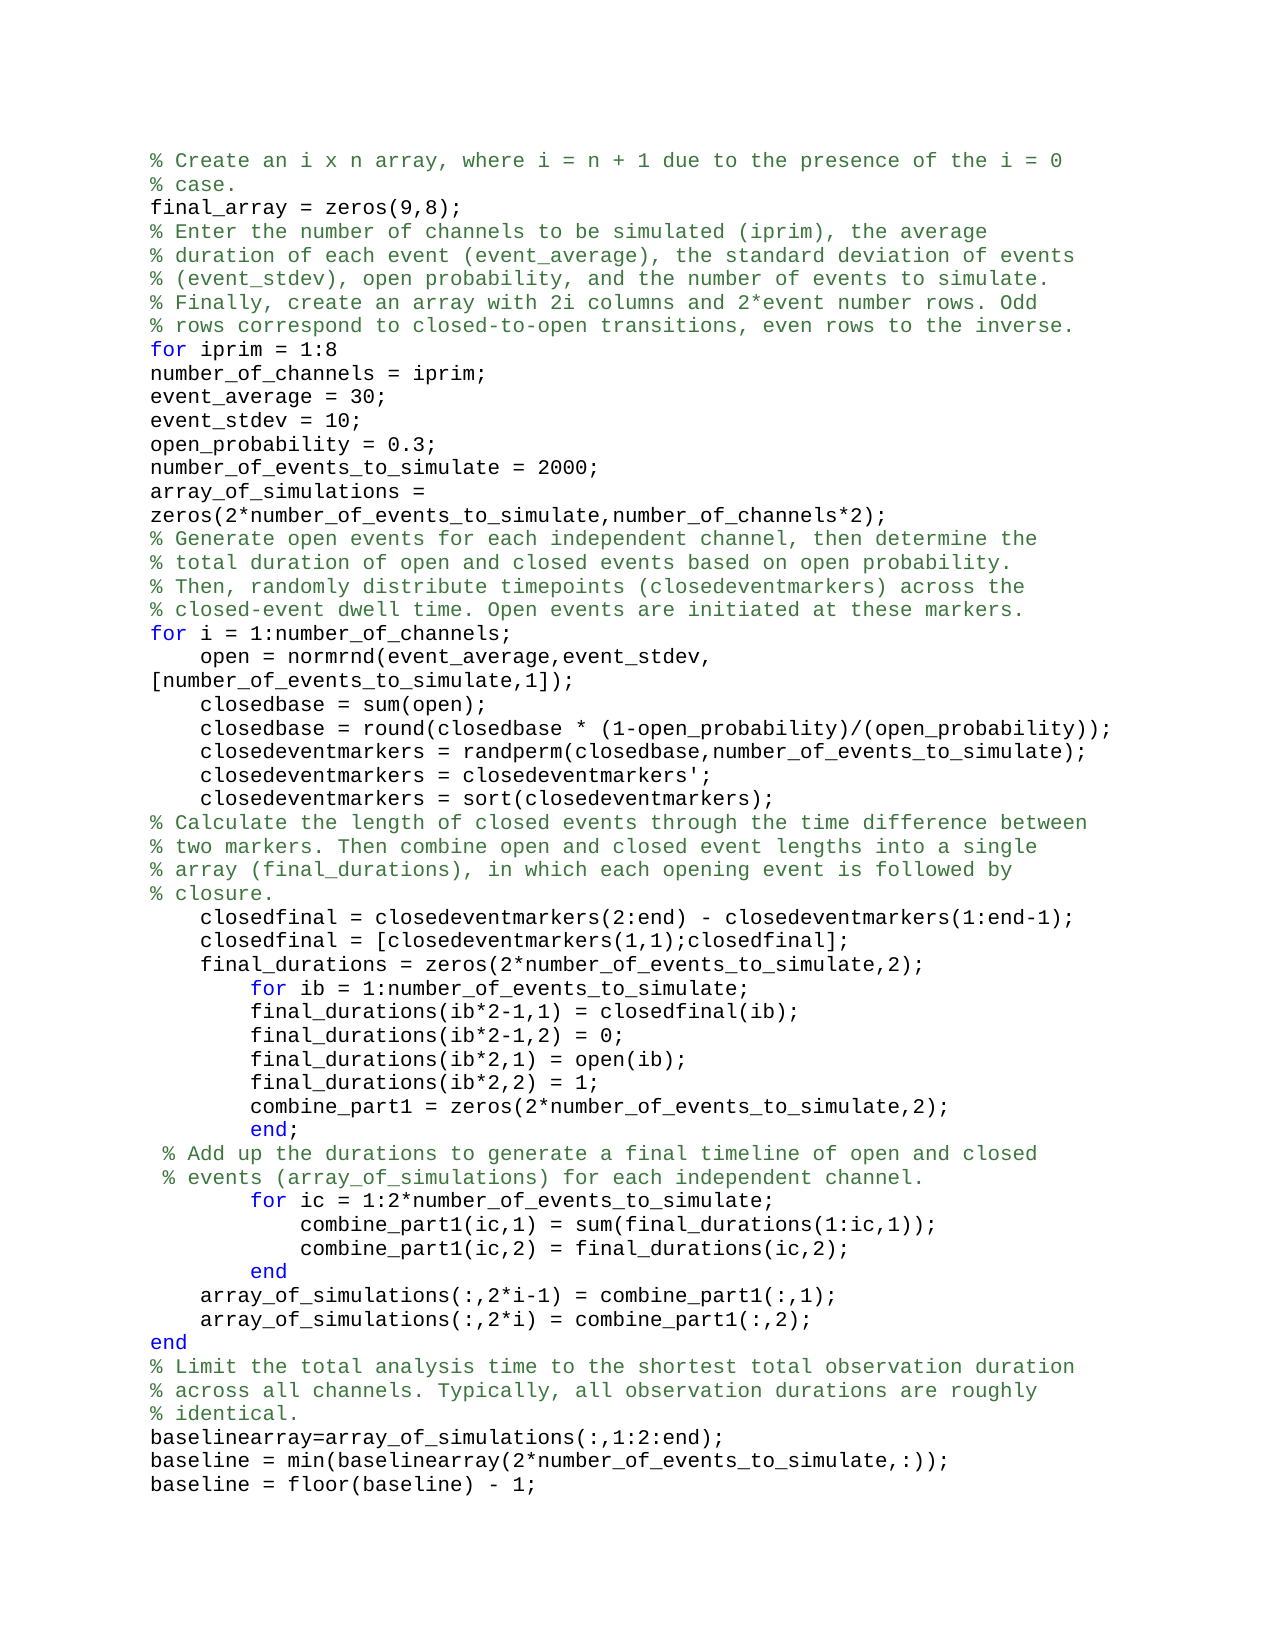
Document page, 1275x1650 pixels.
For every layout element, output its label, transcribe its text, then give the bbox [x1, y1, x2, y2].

text % Generate open events for each independent channel, then determine the [150, 528, 1125, 552]
text end [150, 1332, 1125, 1356]
text closedfinal = [closedeventmarkers(1,1);closedfinal]; [150, 930, 1125, 954]
text % array (final_durations), in which each opening event is followed by [150, 859, 1125, 883]
text % rows correspond to closed-to-open transitions, even rows to the inverse. [150, 316, 1125, 339]
text combine_part1(ic,1) = sum(final_durations(1:ic,1)); [150, 1214, 1125, 1238]
text closedeventmarkers = randperm(closedbase,number_of_events_to_simulate); [150, 741, 1125, 765]
text combine_part1(ic,2) = final_durations(ic,2); [150, 1238, 1125, 1261]
text closedbase = round(closedbase * (1-open_probability)/(open_probability)); [150, 717, 1125, 741]
text % (event_stdev), open probability, and the number of events to simulate. [150, 268, 1125, 292]
text end [150, 1261, 1125, 1285]
text array_of_simulations(:,2*i-1) = combine_part1(:,1); [150, 1285, 1125, 1309]
text % events (array_of_simulations) for each independent channel. [150, 1167, 1125, 1190]
text final_durations(ib*2,1) = open(ib); [150, 1048, 1125, 1072]
text for i = 1:number_of_channels; [150, 623, 1125, 647]
text % closed-event dwell time. Open events are initiated at these markers. [150, 599, 1125, 623]
text % Add up the durations to generate a final timeline of open and closed [150, 1143, 1125, 1167]
text % duration of each event (event_average), the standard deviation of events [150, 244, 1125, 268]
text % Finally, create an array with 2i columns and 2*event number rows. Odd [150, 292, 1125, 316]
text closedfinal = closedeventmarkers(2:end) - closedeventmarkers(1:end-1); [150, 907, 1125, 930]
text event_stdev = 10; [150, 410, 1125, 434]
text % total duration of open and closed events based on open probability. [150, 552, 1125, 576]
text end; [150, 1119, 1125, 1143]
text event_average = 30; [150, 386, 1125, 410]
text combine_part1 = zeros(2*number_of_events_to_simulate,2); [150, 1096, 1125, 1119]
text number_of_events_to_simulate = 2000; [150, 457, 1125, 481]
text % case. [150, 174, 1125, 197]
text % Limit the total analysis time to the shortest total observation duration [150, 1356, 1125, 1379]
text closedeventmarkers = sort(closedeventmarkers); [150, 788, 1125, 812]
text open_probability = 0.3; [150, 434, 1125, 457]
text final_durations(ib*2-1,1) = closedfinal(ib); [150, 1001, 1125, 1025]
text open = normrnd(event_average,event_stdev,[number_of_events_to_simulate,1]); [150, 647, 1125, 694]
text number_of_channels = iprim; [150, 363, 1125, 386]
text % Enter the number of channels to be simulated (iprim), the average [150, 221, 1125, 244]
text baseline = min(baselinearray(2*number_of_events_to_simulate,:)); [150, 1451, 1125, 1474]
text closedeventmarkers = closedeventmarkers'; [150, 765, 1125, 788]
text % closure. [150, 883, 1125, 907]
text final_durations(ib*2,2) = 1; [150, 1072, 1125, 1096]
text array_of_simulations = zeros(2*number_of_events_to_simulate,number_of_channels*2); [150, 481, 1125, 528]
text closedbase = sum(open); [150, 694, 1125, 717]
text for ic = 1:2*number_of_events_to_simulate; [150, 1190, 1125, 1214]
text % Create an i x n array, where i = n + 1 due to the presence of the i = 0 [150, 150, 1125, 174]
text for iprim = 1:8 [150, 339, 1125, 363]
text final_durations(ib*2-1,2) = 0; [150, 1025, 1125, 1048]
text array_of_simulations(:,2*i) = combine_part1(:,2); [150, 1309, 1125, 1332]
text for ib = 1:number_of_events_to_simulate; [150, 978, 1125, 1001]
text final_array = zeros(9,8); [150, 197, 1125, 221]
text baselinearray=array_of_simulations(:,1:2:end); [150, 1427, 1125, 1451]
text % Calculate the length of closed events through the time difference between [150, 812, 1125, 836]
text % Then, randomly distribute timepoints (closedeventmarkers) across the [150, 576, 1125, 599]
text baseline = floor(baseline) - 1; [150, 1474, 1125, 1498]
text % two markers. Then combine open and closed event lengths into a single [150, 836, 1125, 859]
text % identical. [150, 1403, 1125, 1427]
text % across all channels. Typically, all observation durations are roughly [150, 1379, 1125, 1403]
text final_durations = zeros(2*number_of_events_to_simulate,2); [150, 954, 1125, 978]
